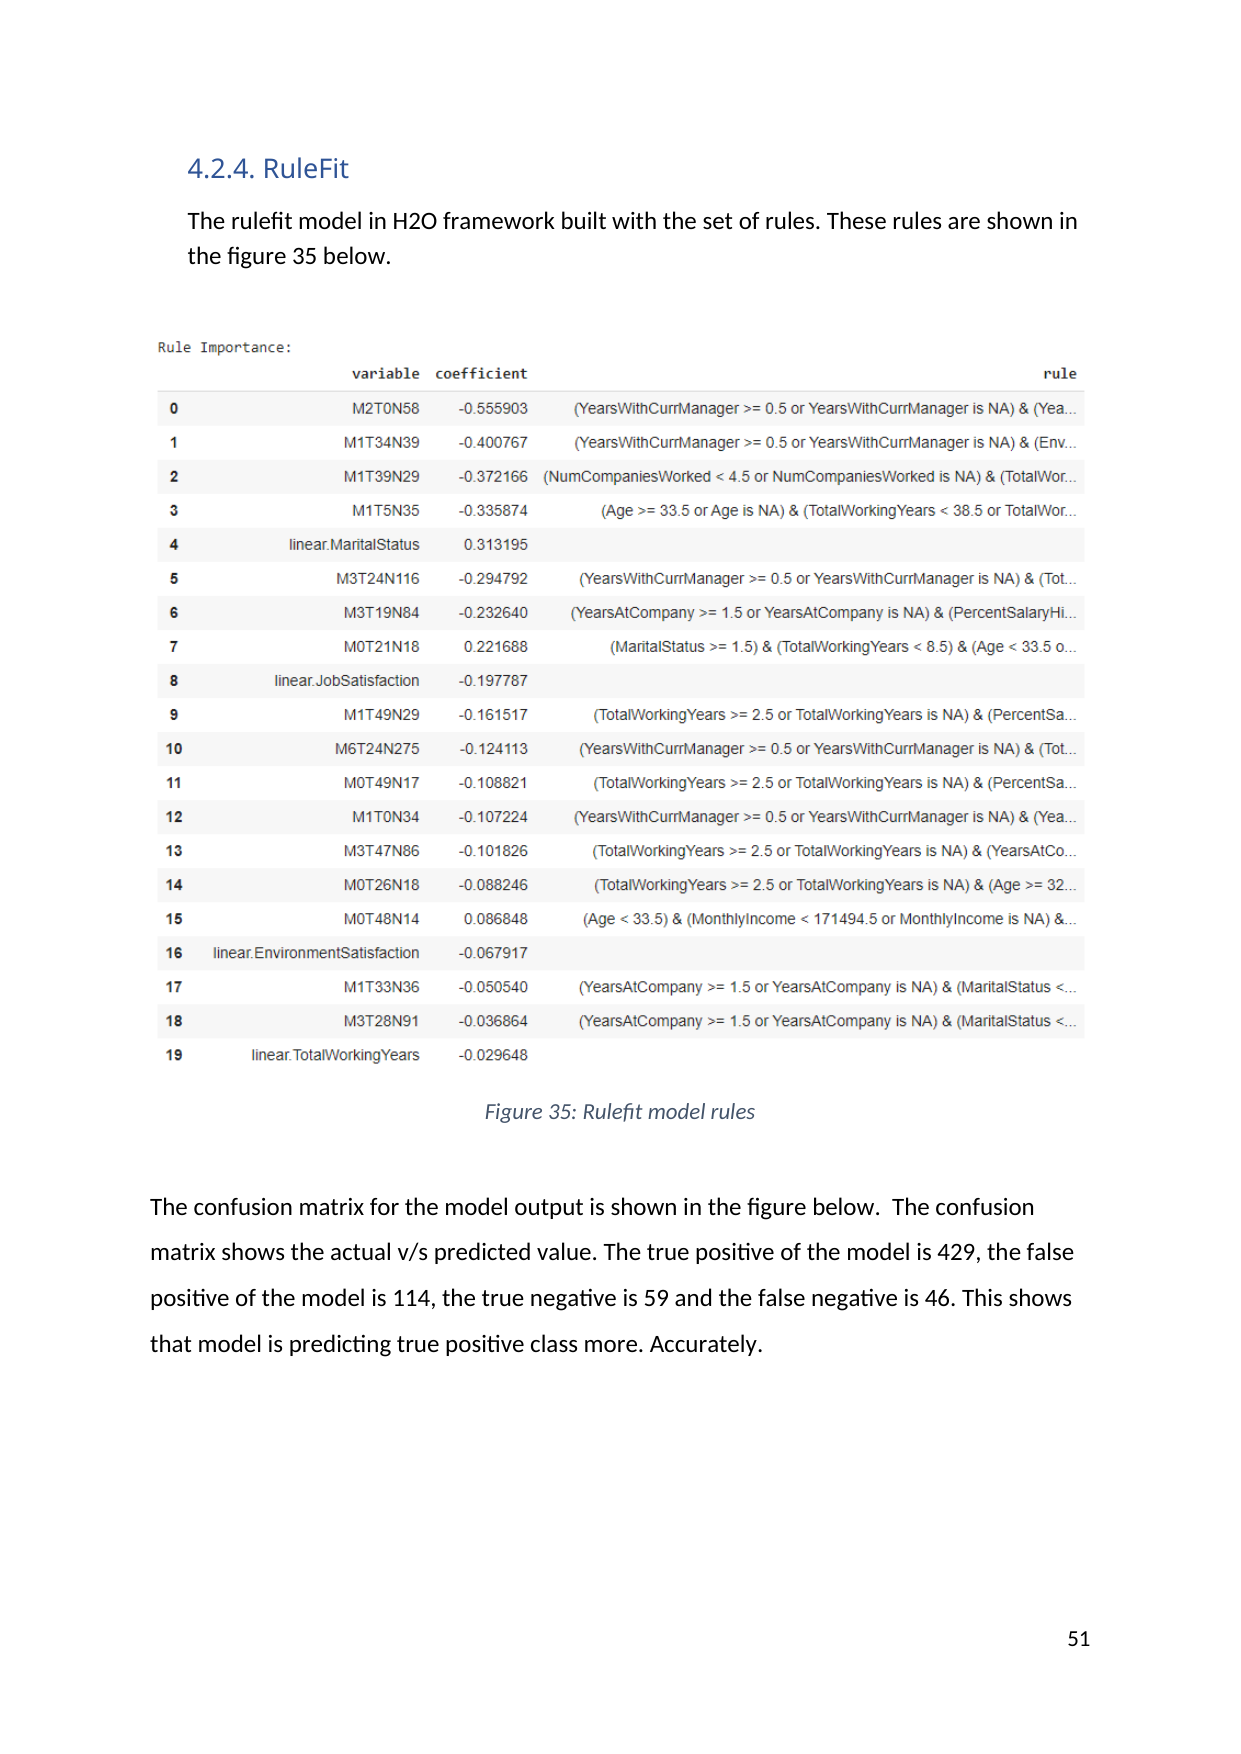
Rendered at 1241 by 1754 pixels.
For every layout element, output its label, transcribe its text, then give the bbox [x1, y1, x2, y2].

text The rulefit model in H2O framework built with the set of rules. These rules are shown in the figure 35 below. [187, 205, 1090, 271]
subtitle RuleFit [187, 150, 1090, 187]
text Figure 35: Rulefit model rules [150, 1097, 1090, 1125]
picture [150, 338, 1091, 1079]
text The confusion matrix for the model output is shown in the figure below. The confusion matrix shows the actual v/s predicted value. The true positive of the model is 429, the false positive of the model is 114, the true negative is 59 and the false negative is 46. This shows that model is predicting true positive class more. Accurately. [150, 1191, 1090, 1358]
